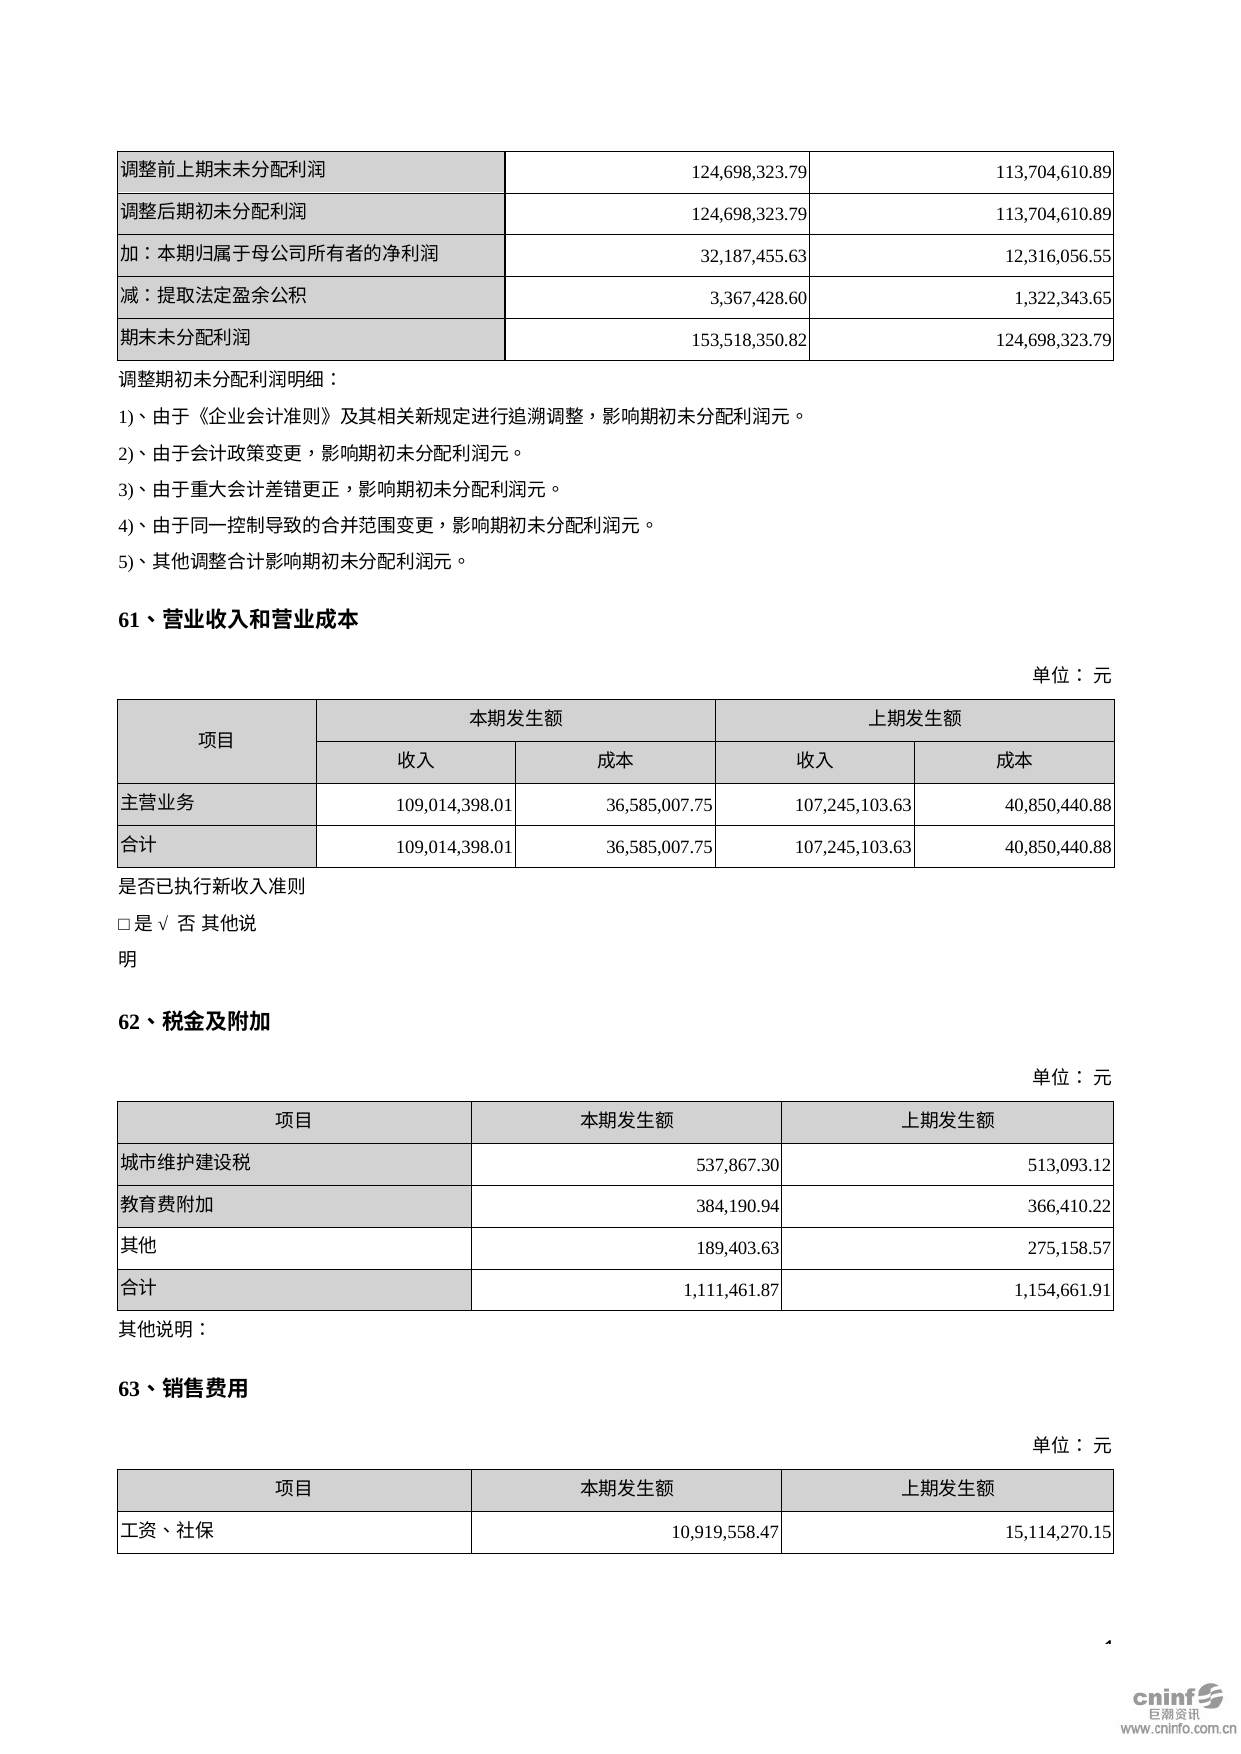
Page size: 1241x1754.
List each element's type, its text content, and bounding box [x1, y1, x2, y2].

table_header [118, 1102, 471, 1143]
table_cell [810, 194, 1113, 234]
text 1)、由于《企业会计准则》及其相关新规定进行追溯调整，影响期初未分配利润元。 [118, 404, 1137, 429]
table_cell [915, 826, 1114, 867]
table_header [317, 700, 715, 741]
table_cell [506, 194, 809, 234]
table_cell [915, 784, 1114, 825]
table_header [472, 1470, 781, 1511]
text 单位： 元 [102, 1064, 1112, 1090]
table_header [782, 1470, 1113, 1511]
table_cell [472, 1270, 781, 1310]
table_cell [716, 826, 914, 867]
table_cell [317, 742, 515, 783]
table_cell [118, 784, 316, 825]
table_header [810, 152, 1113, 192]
subtitle 62、税金及附加 [118, 1006, 1137, 1036]
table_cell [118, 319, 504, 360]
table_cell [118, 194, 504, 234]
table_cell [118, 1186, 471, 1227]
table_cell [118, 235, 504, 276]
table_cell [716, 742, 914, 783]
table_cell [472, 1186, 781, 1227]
text 5)、其他调整合计影响期初未分配利润元。 [118, 549, 1137, 574]
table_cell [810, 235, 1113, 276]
text 单位： 元 [102, 662, 1112, 688]
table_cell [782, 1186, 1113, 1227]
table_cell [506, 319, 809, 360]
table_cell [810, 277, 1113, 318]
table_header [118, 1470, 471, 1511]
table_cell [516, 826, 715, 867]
text 调整期初未分配利润明细： [118, 366, 1137, 392]
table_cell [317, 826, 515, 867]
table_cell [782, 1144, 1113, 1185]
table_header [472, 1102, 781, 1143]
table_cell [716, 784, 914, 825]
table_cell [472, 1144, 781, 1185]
text 4)、由于同一控制导致的合并范围变更，影响期初未分配利润元。 [118, 512, 1137, 538]
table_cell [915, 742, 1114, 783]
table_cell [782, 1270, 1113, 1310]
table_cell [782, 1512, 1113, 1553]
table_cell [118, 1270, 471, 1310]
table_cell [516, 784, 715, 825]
text 单位： 元 [102, 1432, 1112, 1457]
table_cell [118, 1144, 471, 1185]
subtitle 61、营业收入和营业成本 [118, 604, 1137, 634]
text 其他说明： [118, 1317, 1137, 1342]
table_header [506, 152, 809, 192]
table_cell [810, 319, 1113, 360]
subtitle 63、销售费用 [118, 1373, 1137, 1403]
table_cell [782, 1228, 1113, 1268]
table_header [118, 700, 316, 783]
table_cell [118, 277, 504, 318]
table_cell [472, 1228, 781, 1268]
text □ 是 √ 否 其他说明 [118, 911, 274, 972]
text 3)、由于重大会计差错更正，影响期初未分配利润元。 [118, 476, 1137, 502]
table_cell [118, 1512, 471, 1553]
text 是否已执行新收入准则 [118, 873, 1137, 898]
picture [1115, 1680, 1240, 1737]
text 2)、由于会计政策变更，影响期初未分配利润元。 [118, 440, 1137, 466]
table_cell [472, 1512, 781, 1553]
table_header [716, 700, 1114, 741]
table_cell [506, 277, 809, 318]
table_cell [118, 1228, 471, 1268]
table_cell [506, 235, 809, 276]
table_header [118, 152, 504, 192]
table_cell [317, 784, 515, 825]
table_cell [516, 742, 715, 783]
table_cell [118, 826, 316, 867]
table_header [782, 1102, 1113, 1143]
